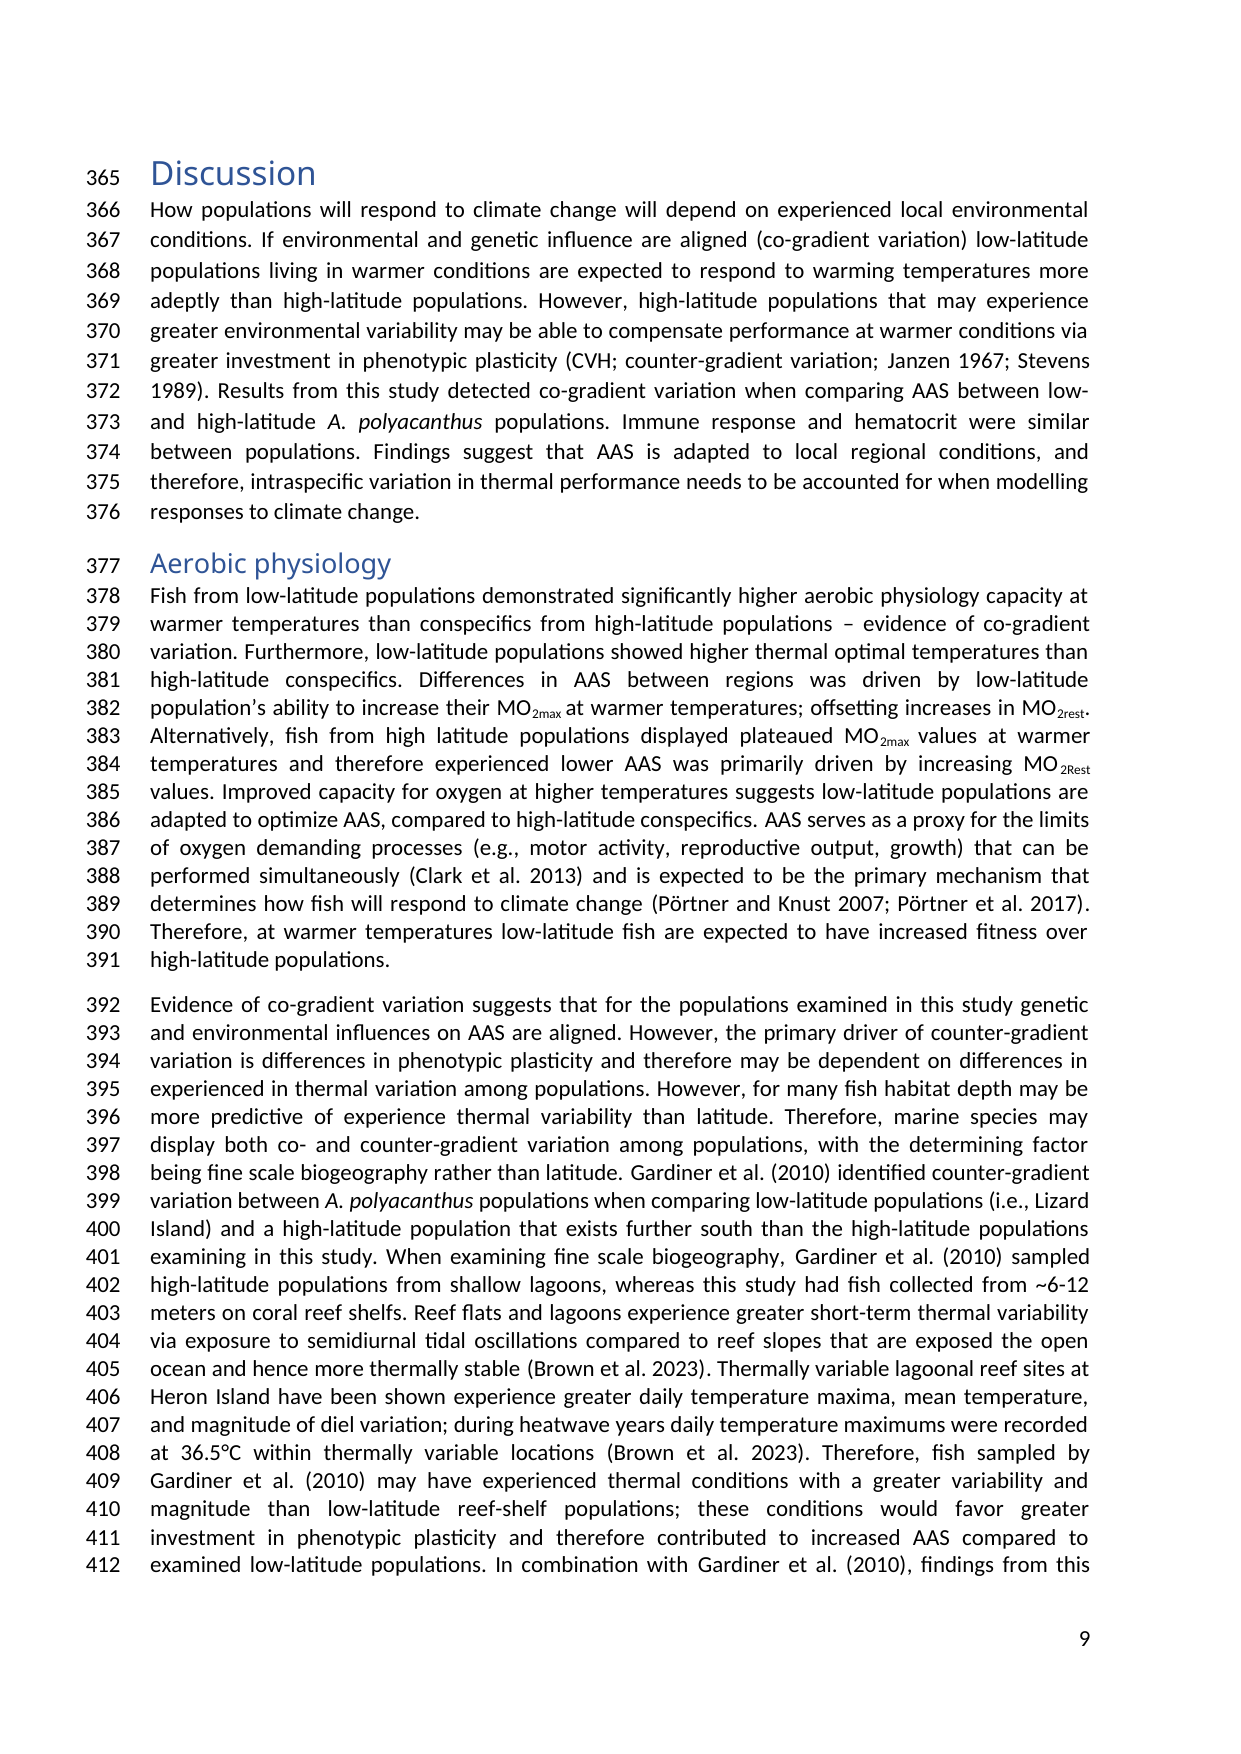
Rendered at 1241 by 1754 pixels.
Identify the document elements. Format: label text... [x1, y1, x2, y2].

subtitle Aerobic physiology [150, 544, 1090, 581]
text How populations will respond to climate change will depend on experienced local environmental conditions. If environmental and genetic influence are aligned (co-gradient variation) low-latitude populations living in warmer conditions are expected to respond to warming temperatures more adeptly than high-latitude populations. However, high-latitude populations that may experience greater environmental variability may be able to compensate performance at warmer conditions via greater investment in phenotypic plasticity (CVH; counter-gradient variation; Janzen 1967; Stevens 1989). Results from this study detected co-gradient variation when comparing AAS between low- and high-latitude A. polyacanthus populations. Immune response and hematocrit were similar between populations. Findings suggest that AAS is adapted to local regional conditions, and therefore, intraspecific variation in thermal performance needs to be accounted for when modelling responses to climate change. [150, 195, 1090, 526]
subtitle Discussion [150, 150, 1090, 195]
text Fish from low-latitude populations demonstrated significantly higher aerobic physiology capacity at warmer temperatures than conspecifics from high-latitude populations – evidence of co-gradient variation. Furthermore, low-latitude populations showed higher thermal optimal temperatures than high-latitude conspecifics. Differences in AAS between regions was driven by low-latitude population’s ability to increase their MO2max at warmer temperatures; offsetting increases in MO2rest. Alternatively, fish from high latitude populations displayed plateaued MO2max values at warmer temperatures and therefore experienced lower AAS was primarily driven by increasing MO2Rest values. Improved capacity for oxygen at higher temperatures suggests low-latitude populations are adapted to optimize AAS, compared to high-latitude conspecifics. AAS serves as a proxy for the limits of oxygen demanding processes (e.g., motor activity, reproductive output, growth) that can be performed simultaneously (Clark et al. 2013) and is expected to be the primary mechanism that determines how fish will respond to climate change (Pörtner and Knust 2007; Pörtner et al. 2017). Therefore, at warmer temperatures low-latitude fish are expected to have increased fitness over high-latitude populations. [150, 581, 1090, 973]
